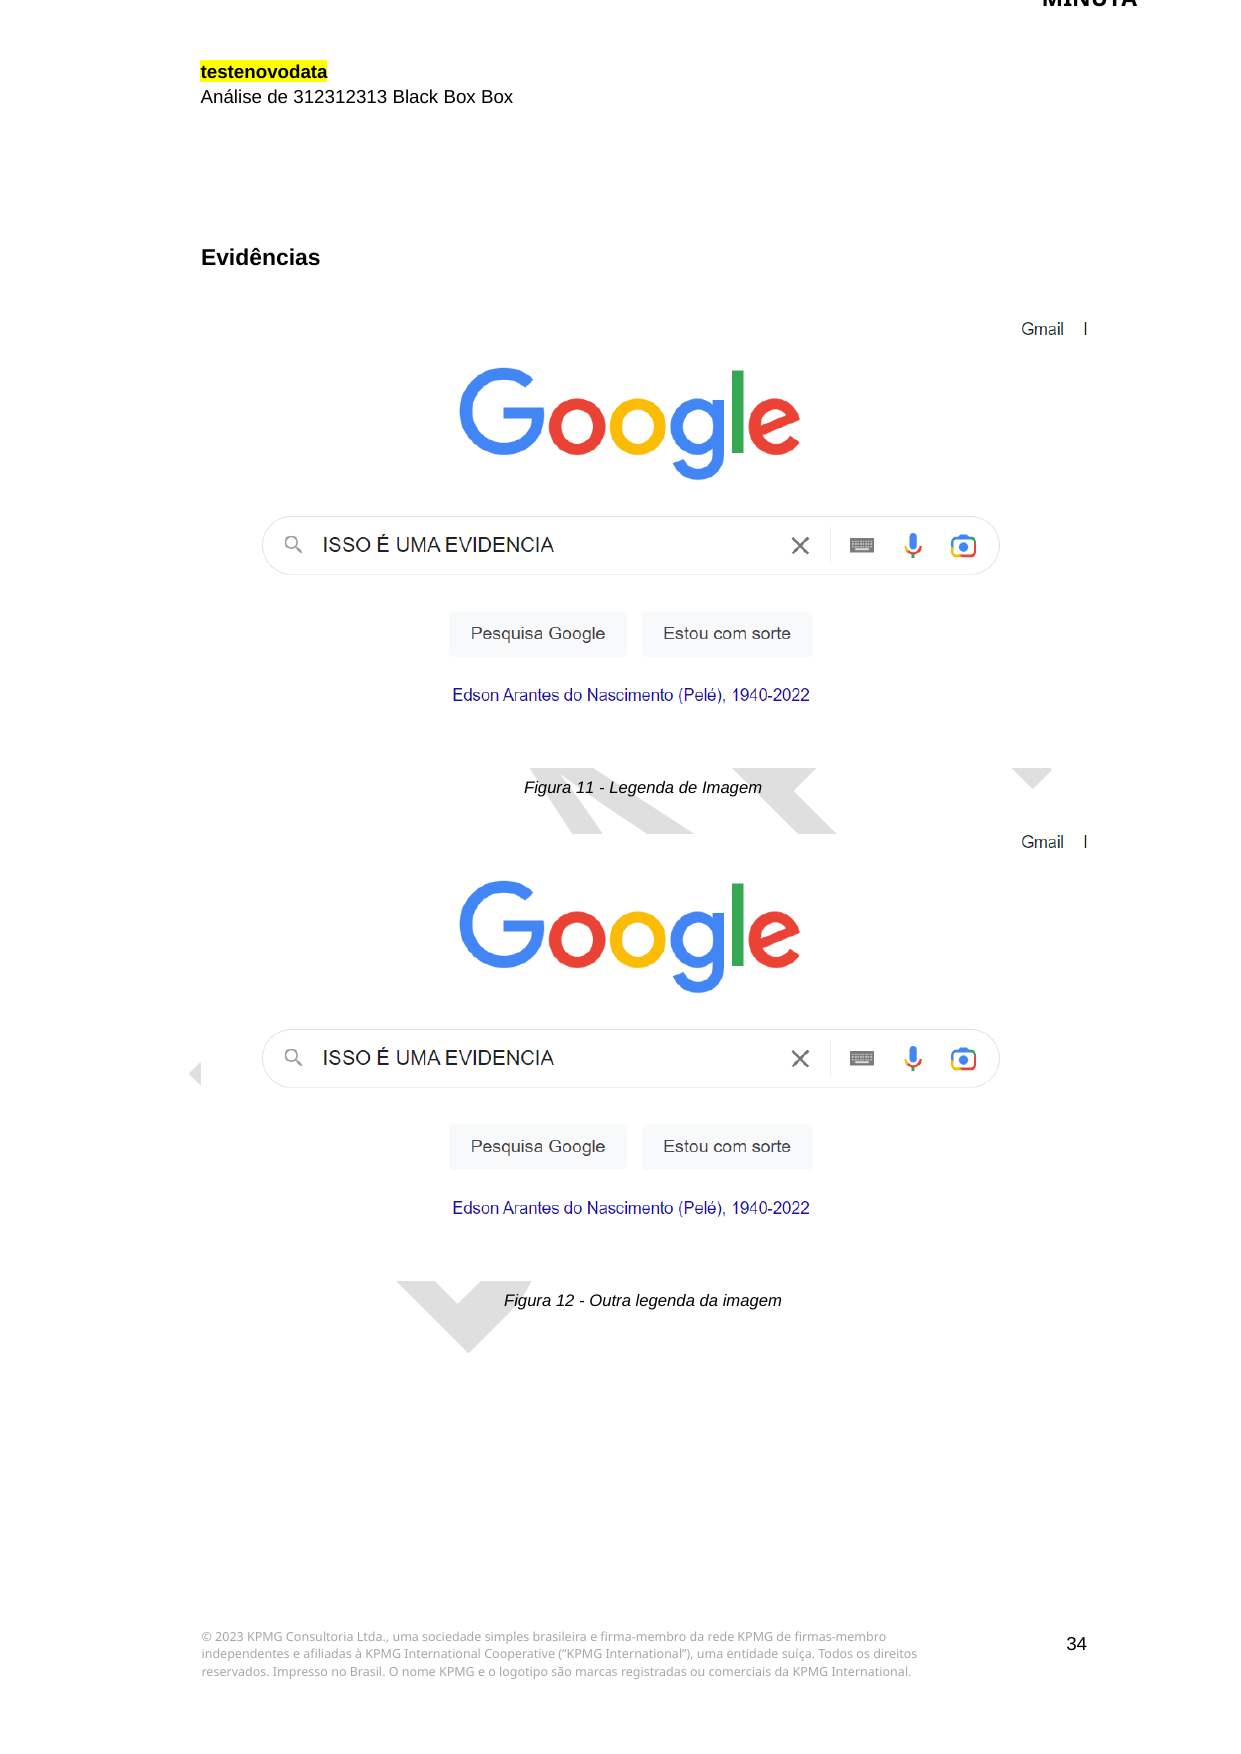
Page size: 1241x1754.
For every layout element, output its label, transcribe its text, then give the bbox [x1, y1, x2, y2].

picture [200, 834, 1087, 1281]
text Evidências [201, 244, 1087, 271]
picture [200, 321, 1087, 768]
